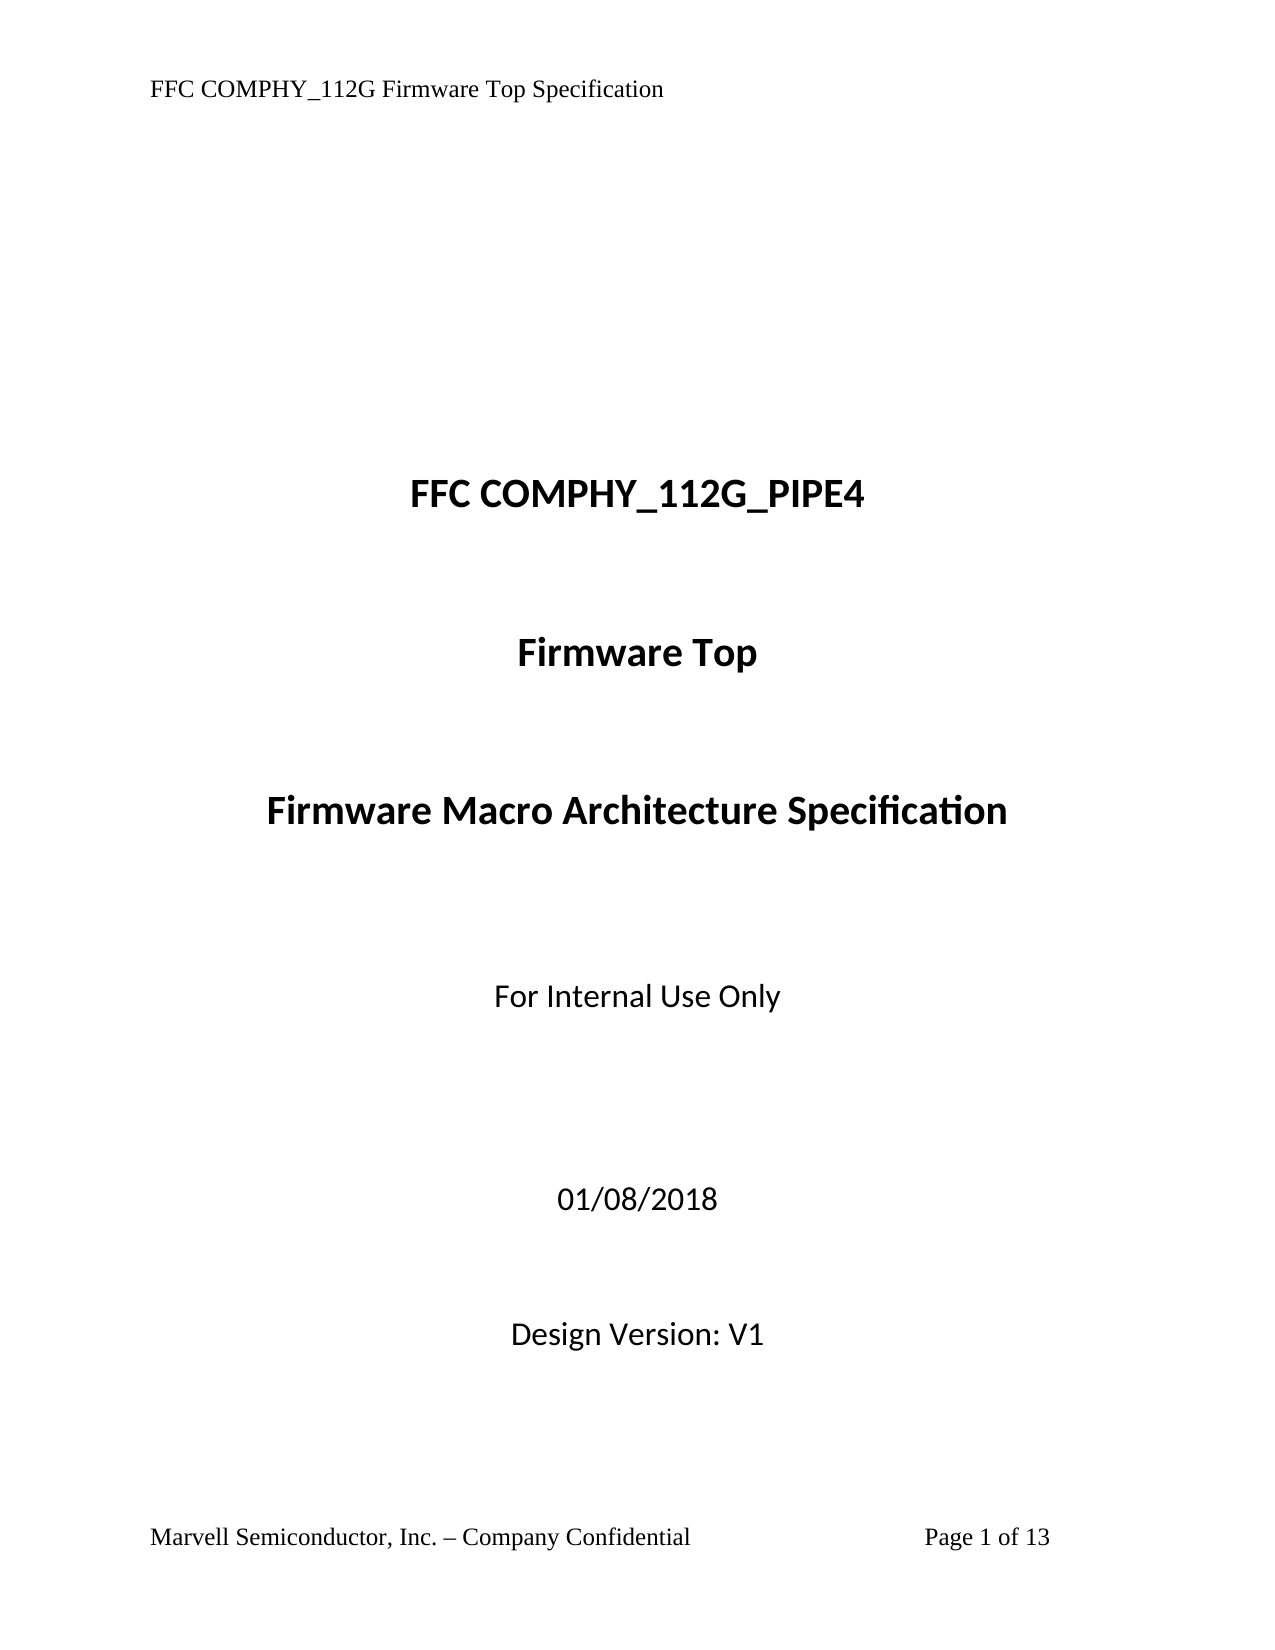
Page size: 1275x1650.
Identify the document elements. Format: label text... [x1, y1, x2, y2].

text 01/08/2018 [150, 1178, 1125, 1219]
title Firmware Top [150, 626, 1125, 676]
text For Internal Use Only [150, 975, 1125, 1016]
title FFC COMPHY_112G_PIPE4 [150, 467, 1125, 518]
text Design Version: V1 [150, 1313, 1125, 1354]
title Firmware Macro Architecture Specification [150, 784, 1125, 835]
